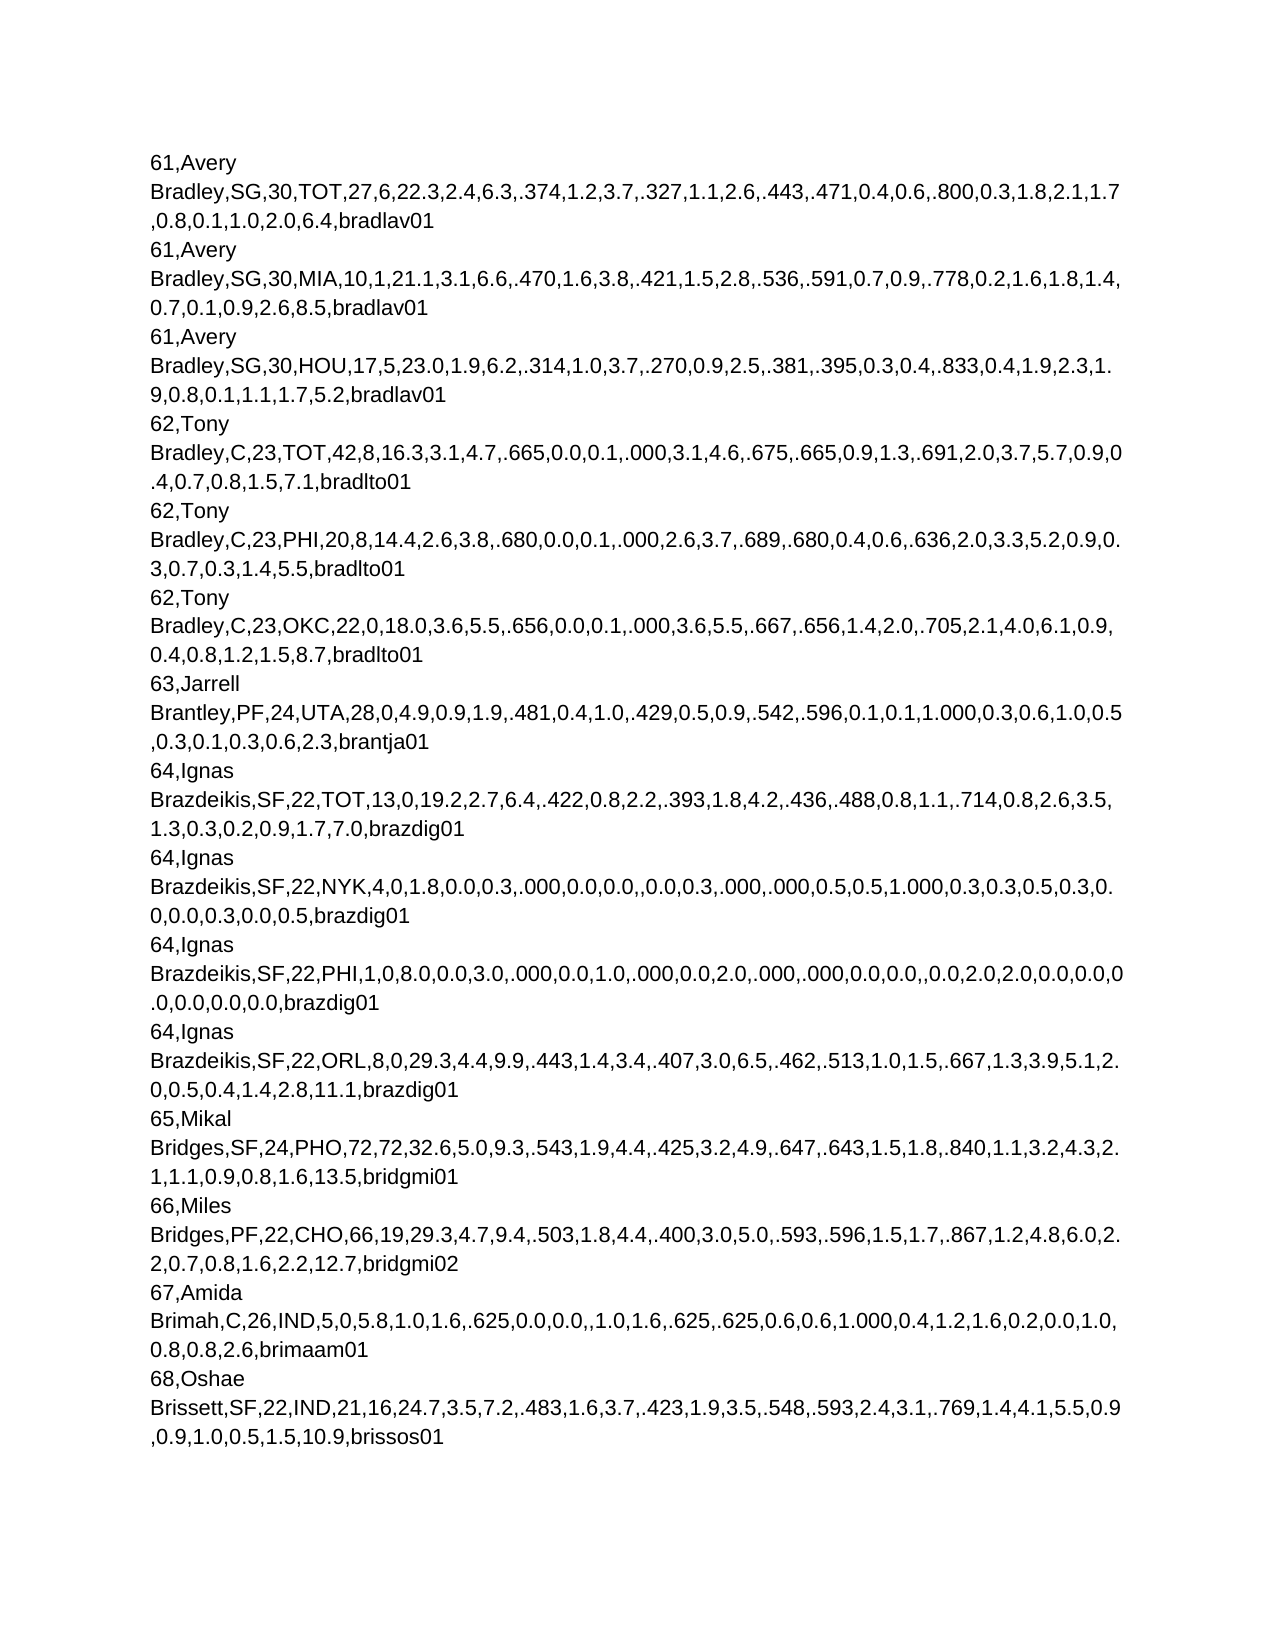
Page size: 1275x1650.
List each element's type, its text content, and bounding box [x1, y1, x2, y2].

text 61,Avery Bradley,SG,30,MIA,10,1,21.1,3.1,6.6,.470,1.6,3.8,.421,1.5,2.8,.536,.591,0.7,0.9,.778,0.2,1.6,1.8,1.4,0.7,0.1,0.9,2.6,8.5,bradlav01 [150, 237, 1125, 320]
text 62,Tony Bradley,C,23,OKC,22,0,18.0,3.6,5.5,.656,0.0,0.1,.000,3.6,5.5,.667,.656,1.4,2.0,.705,2.1,4.0,6.1,0.9,0.4,0.8,1.2,1.5,8.7,bradlto01 [150, 584, 1125, 667]
text 62,Tony Bradley,C,23,TOT,42,8,16.3,3.1,4.7,.665,0.0,0.1,.000,3.1,4.6,.675,.665,0.9,1.3,.691,2.0,3.7,5.7,0.9,0.4,0.7,0.8,1.5,7.1,bradlto01 [150, 411, 1125, 494]
text 64,Ignas Brazdeikis,SF,22,NYK,4,0,1.8,0.0,0.3,.000,0.0,0.0,,0.0,0.3,.000,.000,0.5,0.5,1.000,0.3,0.3,0.5,0.3,0.0,0.0,0.3,0.0,0.5,brazdig01 [150, 845, 1125, 928]
text 67,Amida Brimah,C,26,IND,5,0,5.8,1.0,1.6,.625,0.0,0.0,,1.0,1.6,.625,.625,0.6,0.6,1.000,0.4,1.2,1.6,0.2,0.0,1.0,0.8,0.8,2.6,brimaam01 [150, 1279, 1125, 1362]
text 61,Avery Bradley,SG,30,HOU,17,5,23.0,1.9,6.2,.314,1.0,3.7,.270,0.9,2.5,.381,.395,0.3,0.4,.833,0.4,1.9,2.3,1.9,0.8,0.1,1.1,1.7,5.2,bradlav01 [150, 324, 1125, 407]
text 64,Ignas Brazdeikis,SF,22,ORL,8,0,29.3,4.4,9.9,.443,1.4,3.4,.407,3.0,6.5,.462,.513,1.0,1.5,.667,1.3,3.9,5.1,2.0,0.5,0.4,1.4,2.8,11.1,brazdig01 [150, 1019, 1125, 1102]
text 65,Mikal Bridges,SF,24,PHO,72,72,32.6,5.0,9.3,.543,1.9,4.4,.425,3.2,4.9,.647,.643,1.5,1.8,.840,1.1,3.2,4.3,2.1,1.1,0.9,0.8,1.6,13.5,bridgmi01 [150, 1106, 1125, 1189]
text 64,Ignas Brazdeikis,SF,22,PHI,1,0,8.0,0.0,3.0,.000,0.0,1.0,.000,0.0,2.0,.000,.000,0.0,0.0,,0.0,2.0,2.0,0.0,0.0,0.0,0.0,0.0,0.0,brazdig01 [150, 932, 1125, 1015]
text 64,Ignas Brazdeikis,SF,22,TOT,13,0,19.2,2.7,6.4,.422,0.8,2.2,.393,1.8,4.2,.436,.488,0.8,1.1,.714,0.8,2.6,3.5,1.3,0.3,0.2,0.9,1.7,7.0,brazdig01 [150, 758, 1125, 841]
text 66,Miles Bridges,PF,22,CHO,66,19,29.3,4.7,9.4,.503,1.8,4.4,.400,3.0,5.0,.593,.596,1.5,1.7,.867,1.2,4.8,6.0,2.2,0.7,0.8,1.6,2.2,12.7,bridgmi02 [150, 1192, 1125, 1276]
text 62,Tony Bradley,C,23,PHI,20,8,14.4,2.6,3.8,.680,0.0,0.1,.000,2.6,3.7,.689,.680,0.4,0.6,.636,2.0,3.3,5.2,0.9,0.3,0.7,0.3,1.4,5.5,bradlto01 [150, 497, 1125, 581]
text 68,Oshae Brissett,SF,22,IND,21,16,24.7,3.5,7.2,.483,1.6,3.7,.423,1.9,3.5,.548,.593,2.4,3.1,.769,1.4,4.1,5.5,0.9,0.9,1.0,0.5,1.5,10.9,brissos01 [150, 1366, 1125, 1449]
text 63,Jarrell Brantley,PF,24,UTA,28,0,4.9,0.9,1.9,.481,0.4,1.0,.429,0.5,0.9,.542,.596,0.1,0.1,1.000,0.3,0.6,1.0,0.5,0.3,0.1,0.3,0.6,2.3,brantja01 [150, 671, 1125, 754]
text 61,Avery Bradley,SG,30,TOT,27,6,22.3,2.4,6.3,.374,1.2,3.7,.327,1.1,2.6,.443,.471,0.4,0.6,.800,0.3,1.8,2.1,1.7,0.8,0.1,1.0,2.0,6.4,bradlav01 [150, 150, 1125, 233]
